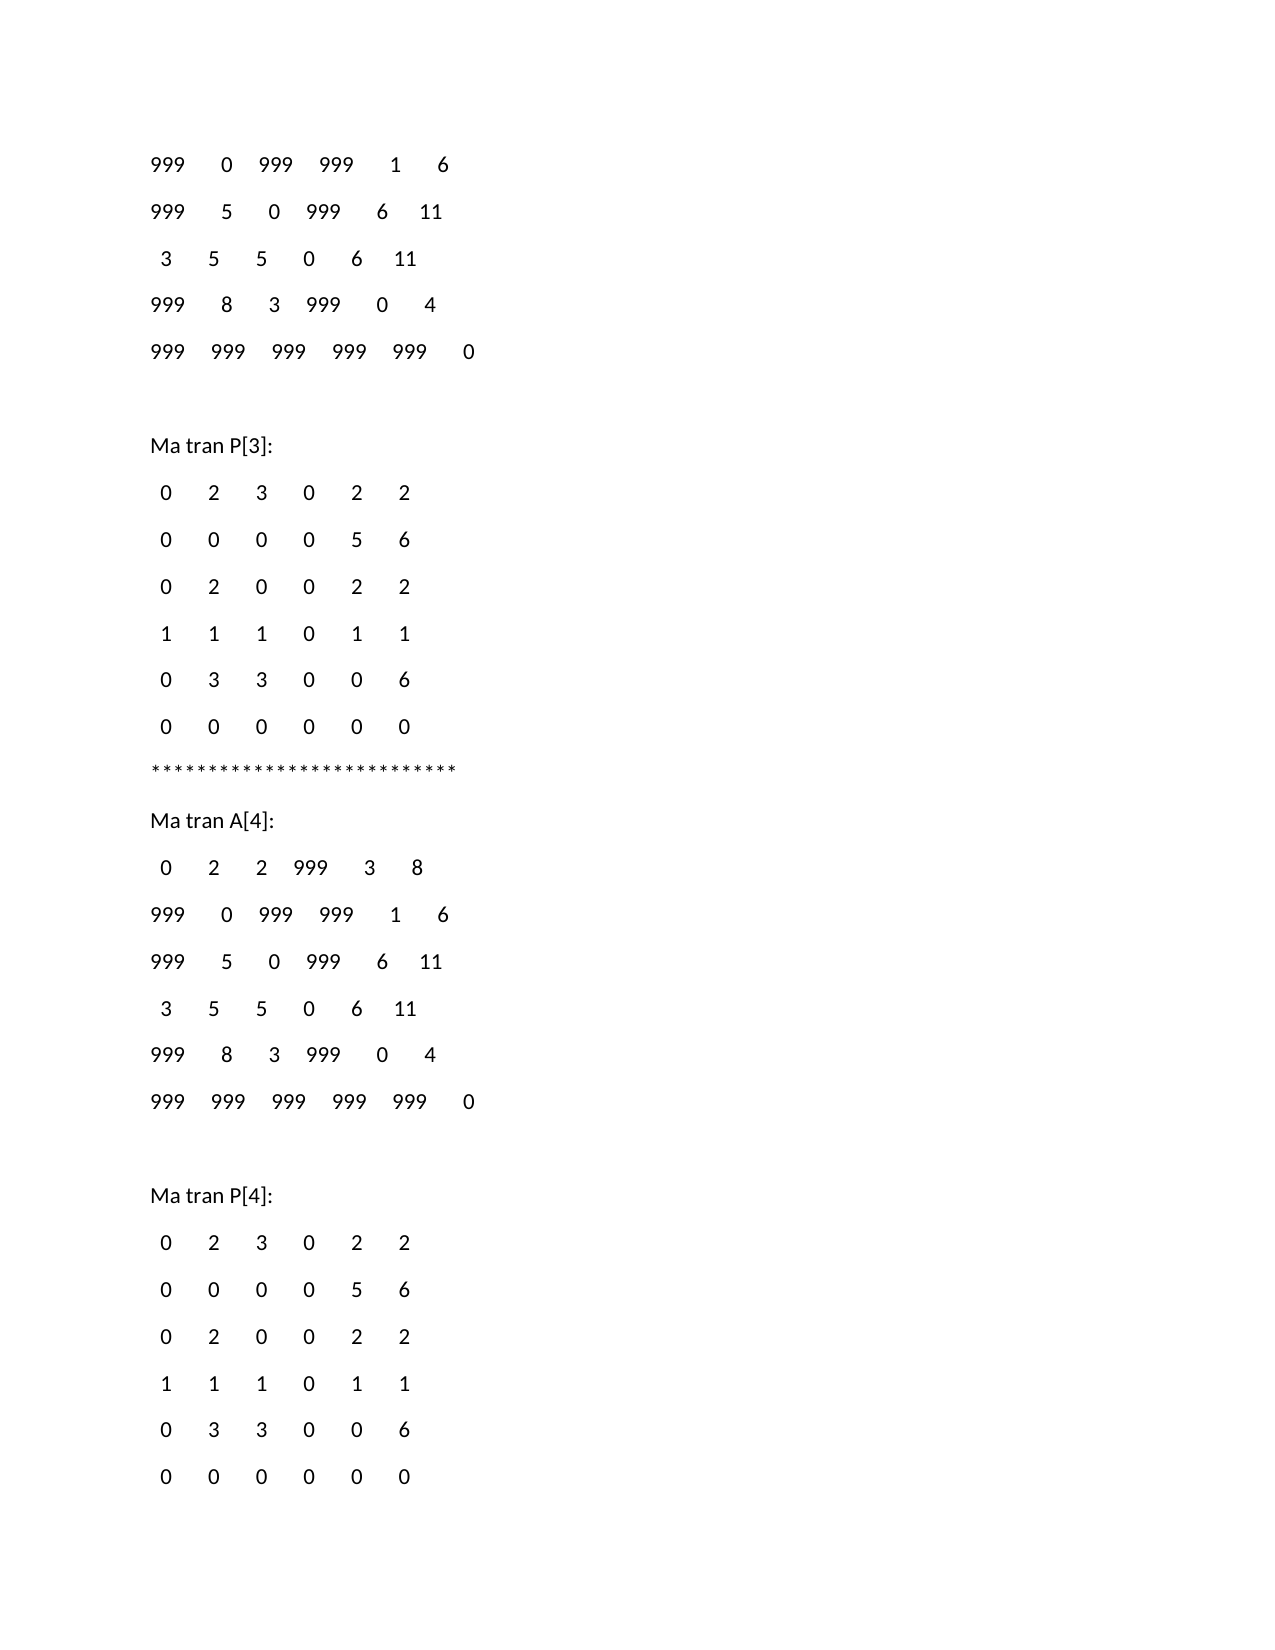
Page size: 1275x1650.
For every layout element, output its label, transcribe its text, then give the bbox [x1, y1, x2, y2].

text *************************** [150, 759, 1125, 787]
text 0 3 3 0 0 6 [150, 1416, 1125, 1444]
text 999 8 3 999 0 4 [150, 291, 1125, 319]
text 0 0 0 0 0 0 [150, 1462, 1125, 1491]
text 0 0 0 0 5 6 [150, 1275, 1125, 1303]
text 0 3 3 0 0 6 [150, 666, 1125, 694]
text 999 5 0 999 6 11 [150, 197, 1125, 225]
text 0 2 2 999 3 8 [150, 853, 1125, 881]
text Ma tran P[4]: [150, 1181, 1125, 1209]
text 999 999 999 999 999 0 [150, 337, 1125, 366]
text 1 1 1 0 1 1 [150, 1369, 1125, 1397]
text 999 0 999 999 1 6 [150, 150, 1125, 178]
text 0 2 3 0 2 2 [150, 478, 1125, 506]
text Ma tran A[4]: [150, 806, 1125, 834]
text Ma tran P[3]: [150, 431, 1125, 459]
text 999 5 0 999 6 11 [150, 947, 1125, 975]
text 1 1 1 0 1 1 [150, 619, 1125, 647]
text 0 2 3 0 2 2 [150, 1228, 1125, 1256]
text 3 5 5 0 6 11 [150, 244, 1125, 272]
text 0 2 0 0 2 2 [150, 572, 1125, 600]
text 0 2 0 0 2 2 [150, 1322, 1125, 1350]
text 0 0 0 0 5 6 [150, 525, 1125, 553]
text 0 0 0 0 0 0 [150, 712, 1125, 741]
text 999 999 999 999 999 0 [150, 1087, 1125, 1116]
text 3 5 5 0 6 11 [150, 994, 1125, 1022]
text 999 8 3 999 0 4 [150, 1041, 1125, 1069]
text 999 0 999 999 1 6 [150, 900, 1125, 928]
